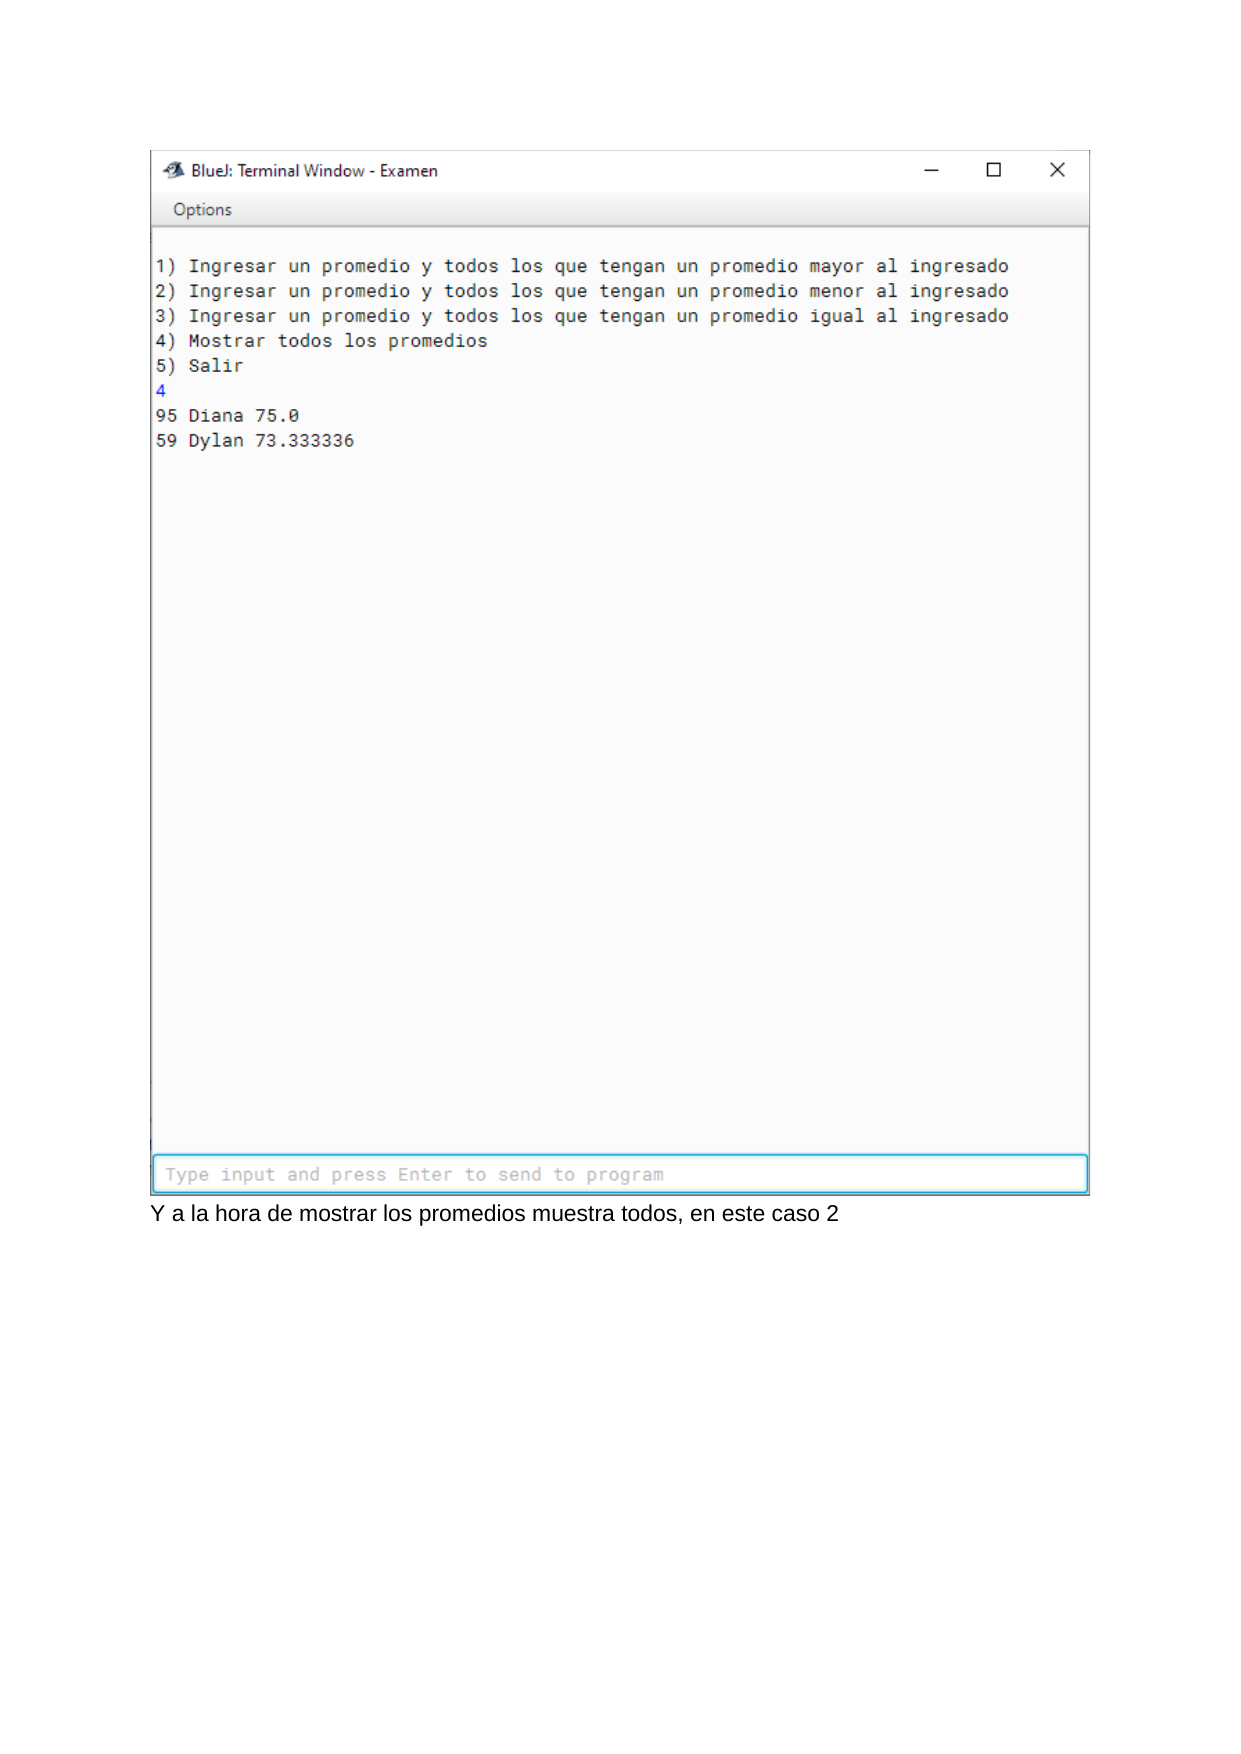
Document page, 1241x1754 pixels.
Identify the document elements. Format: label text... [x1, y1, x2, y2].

picture [150, 150, 1091, 1196]
text Y a la hora de mostrar los promedios muestra todos, en este caso 2 [150, 1200, 1090, 1226]
